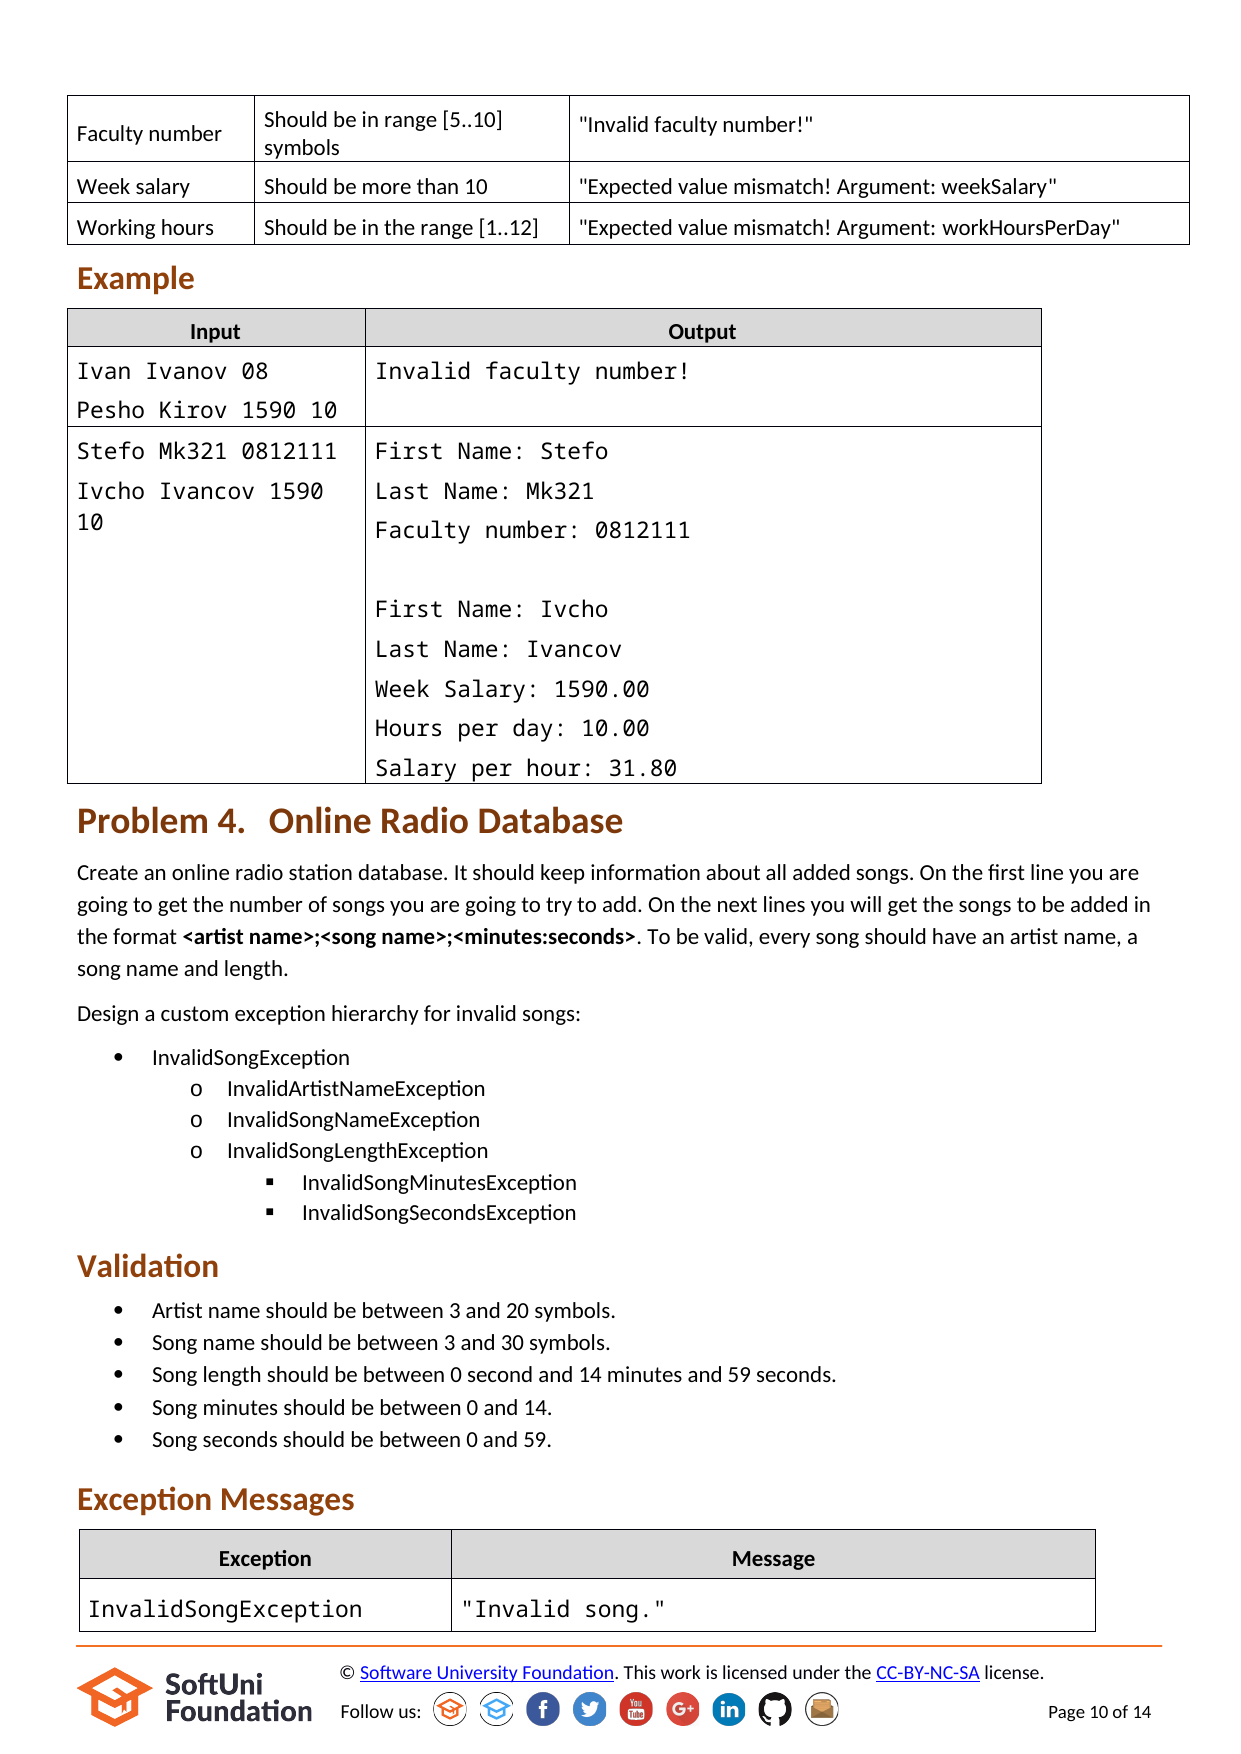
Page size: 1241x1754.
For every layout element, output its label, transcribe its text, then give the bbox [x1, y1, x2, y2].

list InvalidSongSecondsException [264, 1198, 1163, 1226]
table_cell "Expected value mismatch! Argument: weekSalary" [570, 162, 1189, 202]
table_cell Faculty number [68, 96, 254, 161]
list InvalidSongMinutesException [264, 1168, 1163, 1196]
subtitle Validation [77, 1245, 1163, 1286]
subtitle Online Radio Database [77, 797, 1163, 842]
list InvalidSongLengthException [189, 1137, 1163, 1166]
table_header Exception [80, 1530, 451, 1578]
table_cell "Invalid faculty number!" [570, 96, 1189, 161]
list InvalidArtistNameException [189, 1074, 1163, 1103]
picture [526, 1692, 560, 1726]
list Song length should be between 0 second and 14 minutes and 59 seconds. [114, 1361, 1163, 1388]
list Artist name should be between 3 and 20 symbols. [114, 1296, 1163, 1324]
list InvalidSongNameException [189, 1105, 1163, 1134]
table_cell Ivan Ivanov 08 Pesho Kirov 1590 10 [68, 347, 365, 426]
picture [573, 1692, 607, 1726]
table_cell Week salary [68, 162, 254, 202]
table_cell Stefo Mk321 0812111 Ivcho Ivancov 1590 10 [68, 427, 365, 783]
subtitle Example [77, 257, 1163, 298]
picture [712, 1693, 722, 1703]
table_cell Should be more than 10 [255, 162, 569, 202]
picture [666, 1692, 700, 1726]
picture [736, 1716, 746, 1726]
picture [805, 1692, 839, 1726]
table_header Input [68, 309, 365, 346]
table_cell Should be in range [5..10] symbols [255, 96, 569, 161]
list Song minutes should be between 0 and 14. [114, 1393, 1163, 1421]
list InvalidSongException [114, 1043, 1163, 1072]
picture [736, 1693, 746, 1703]
picture [480, 1692, 513, 1726]
table_cell First Name: Stefo Last Name: Mk321 Faculty number: 0812111 First Name: Ivcho Last Name: Ivancov Week Salary: 1590.00 Hours per day: 10.00 Salary per hour: 31.80 [366, 427, 1041, 783]
picture [433, 1692, 467, 1726]
table_header Output [366, 309, 1041, 346]
text Create an online radio station database. It should keep information about all added songs. On the first line you are going to get the number of songs you are going to try to add. On the next lines you will get the songs to be added in the format <artist name>;<song name>;<minutes:seconds>. To be valid, every song should have an artist name, a song name and length. [77, 858, 1163, 982]
table_cell Should be in the range [1..12] [255, 203, 569, 243]
picture [758, 1692, 792, 1726]
table_cell Working hours [68, 203, 254, 243]
list Song seconds should be between 0 and 59. [114, 1425, 1163, 1453]
picture [76, 1667, 312, 1727]
table_header Message [452, 1530, 1095, 1578]
picture [619, 1692, 653, 1726]
picture [727, 1707, 738, 1717]
table_cell "Expected value mismatch! Argument: workHoursPerDay" [570, 203, 1189, 243]
subtitle Exception Messages [77, 1478, 1163, 1519]
text Design a custom exception hierarchy for invalid songs: [77, 999, 1163, 1027]
list Song name should be between 3 and 30 symbols. [114, 1328, 1163, 1356]
picture [712, 1716, 722, 1726]
table_cell InvalidSongException [80, 1579, 451, 1631]
table_cell "Invalid song." [452, 1579, 1095, 1631]
table_cell Invalid faculty number! [366, 347, 1041, 426]
